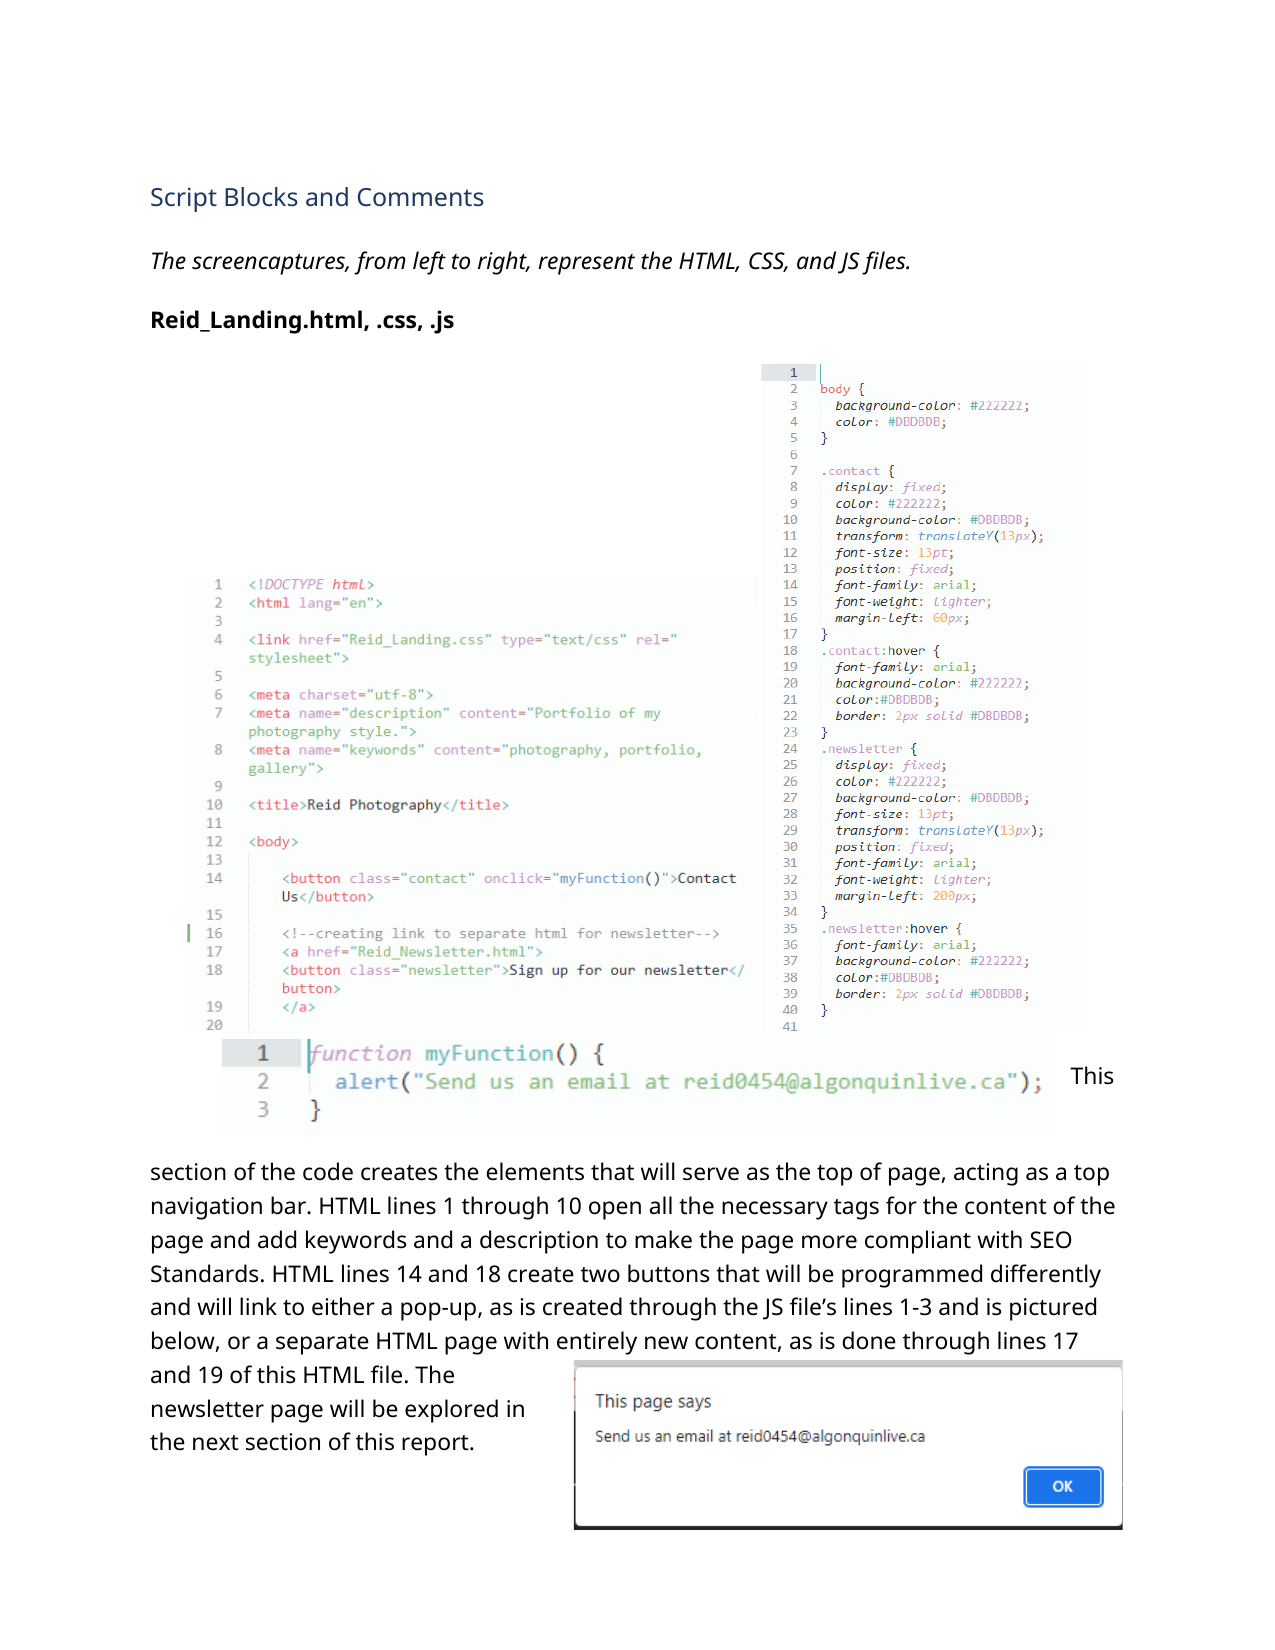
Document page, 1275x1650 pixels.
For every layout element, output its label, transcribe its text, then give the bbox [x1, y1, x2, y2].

subtitle Script Blocks and Comments [150, 179, 1125, 213]
picture [572, 1360, 1123, 1529]
picture [220, 1039, 1050, 1132]
text This section of the code creates the elements that will serve as the top of page, acting as a top navigation bar. HTML lines 1 through 10 open all the necessary tags for the content of the page and add keywords and a description to make the page more compliant with SEO Standards. HTML lines 14 and 18 create two buttons that will be programmed differently and will link to either a pop-up, as is created through the JS file’s lines 1-3 and is pictured below, or a separate HTML page with entirely new content, as is done through lines 17 and 19 of this HTML file. The newsletter page will be explored in the next section of this report. [150, 1060, 1125, 1458]
picture [761, 362, 1088, 1033]
text Reid_Landing.html, .css, .js [150, 304, 1125, 335]
picture [187, 575, 757, 1033]
text The screencaptures, from left to right, represent the HTML, CSS, and JS files. [150, 245, 1125, 276]
